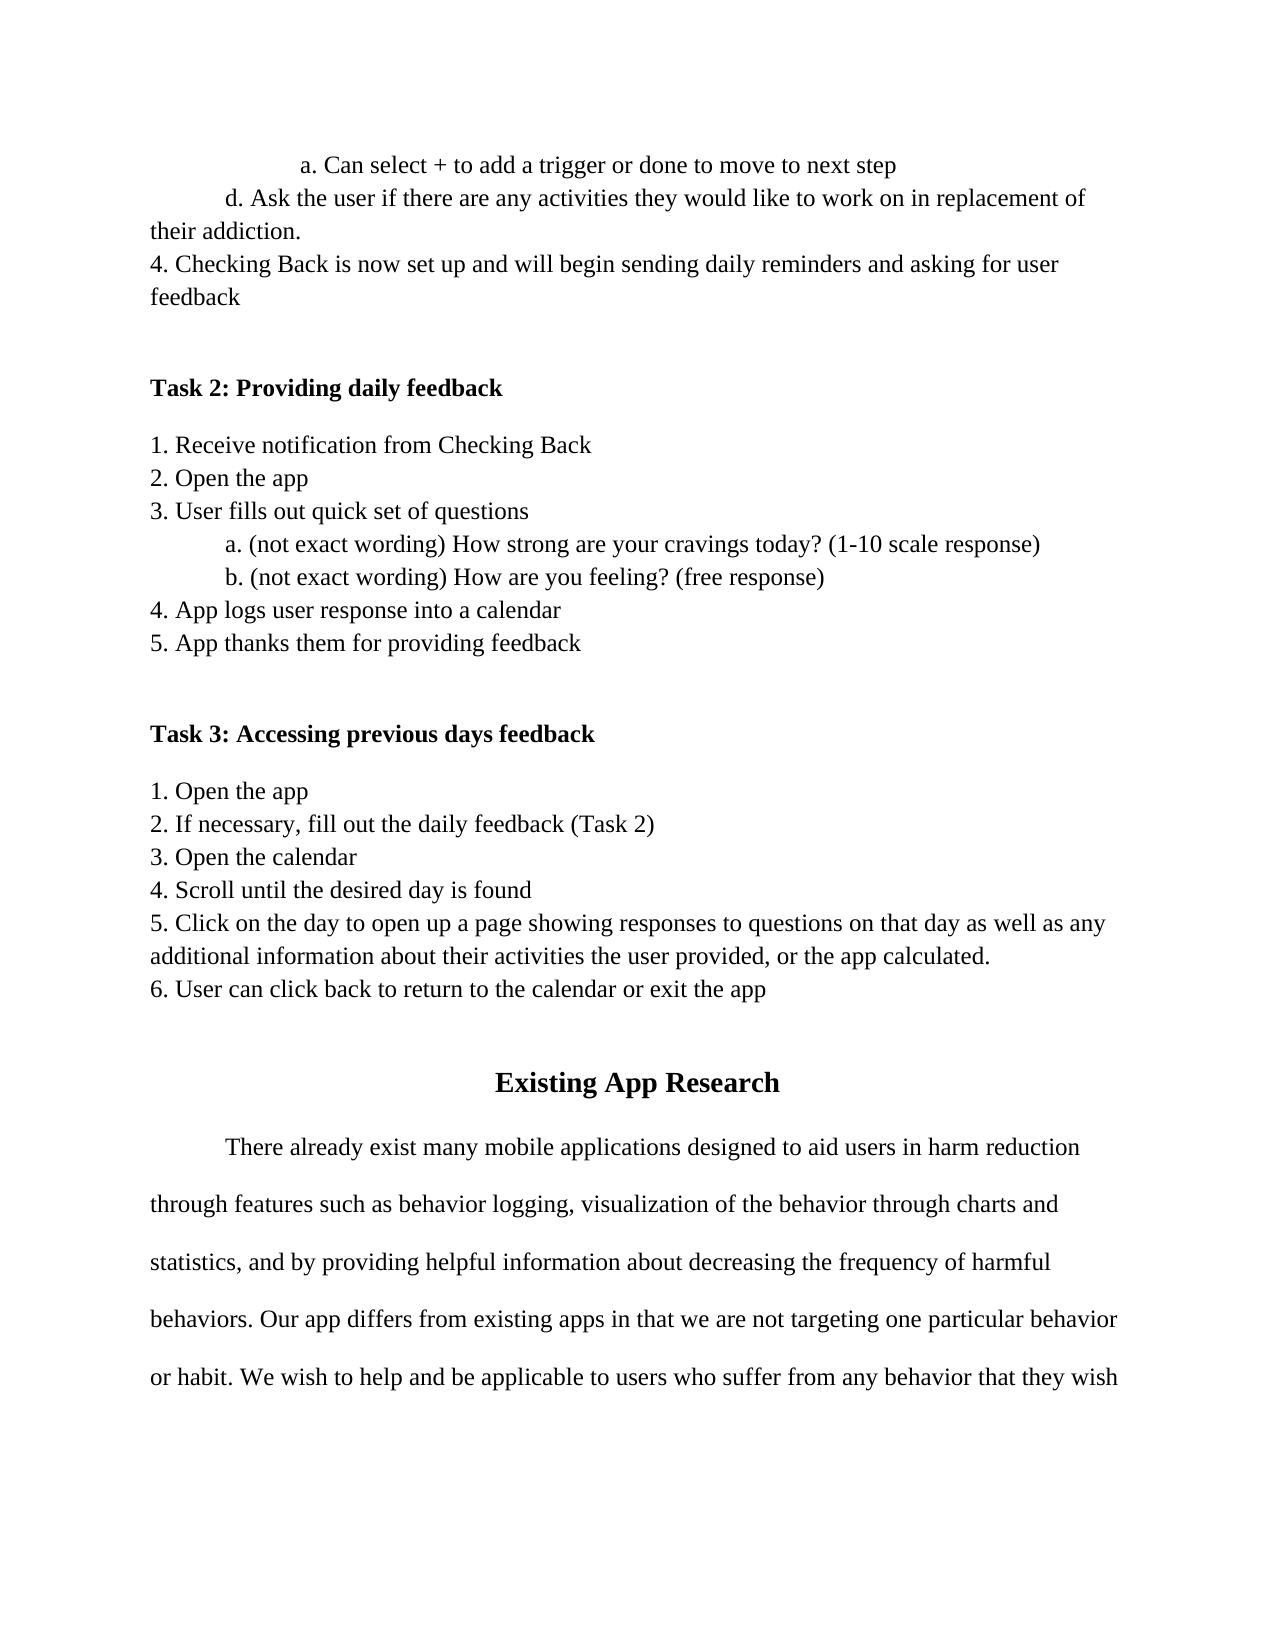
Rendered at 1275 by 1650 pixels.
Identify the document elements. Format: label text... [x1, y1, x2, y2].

text b. (not exact wording) How are you feeling? (free response) [150, 562, 1125, 591]
text a. Can select + to add a trigger or done to move to next step [150, 150, 1125, 179]
text 2. Open the app [150, 463, 1125, 492]
text 2. If necessary, fill out the daily feedback (Task 2) [150, 809, 1125, 838]
text d. Ask the user if there are any activities they would like to work on in replacement of their addiction. [150, 183, 1125, 245]
text 3. Open the calendar [150, 842, 1125, 871]
text 4. Checking Back is now set up and will begin sending daily reminders and asking for user feedback [150, 249, 1125, 311]
text Task 3: Accessing previous days feedback [150, 719, 1125, 747]
text 6. User can click back to return to the calendar or exit the app [150, 974, 1125, 1003]
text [150, 1132, 1125, 1391]
text 1. Open the app [150, 776, 1125, 805]
text Existing App Research [150, 1065, 1125, 1098]
text a. (not exact wording) How strong are your cravings today? (1-10 scale response) [150, 529, 1125, 558]
text 5. App thanks them for providing feedback [150, 628, 1125, 657]
text 1. Receive notification from Checking Back [150, 430, 1125, 459]
text 4. Scroll until the desired day is found [150, 875, 1125, 904]
text Task 2: Providing daily feedback [150, 373, 1125, 401]
text 3. User fills out quick set of questions [150, 496, 1125, 525]
text 5. Click on the day to open up a page showing responses to questions on that day as well as any additional information about their activities the user provided, or the app calculated. [150, 908, 1125, 970]
text 4. App logs user response into a calendar [150, 595, 1125, 624]
